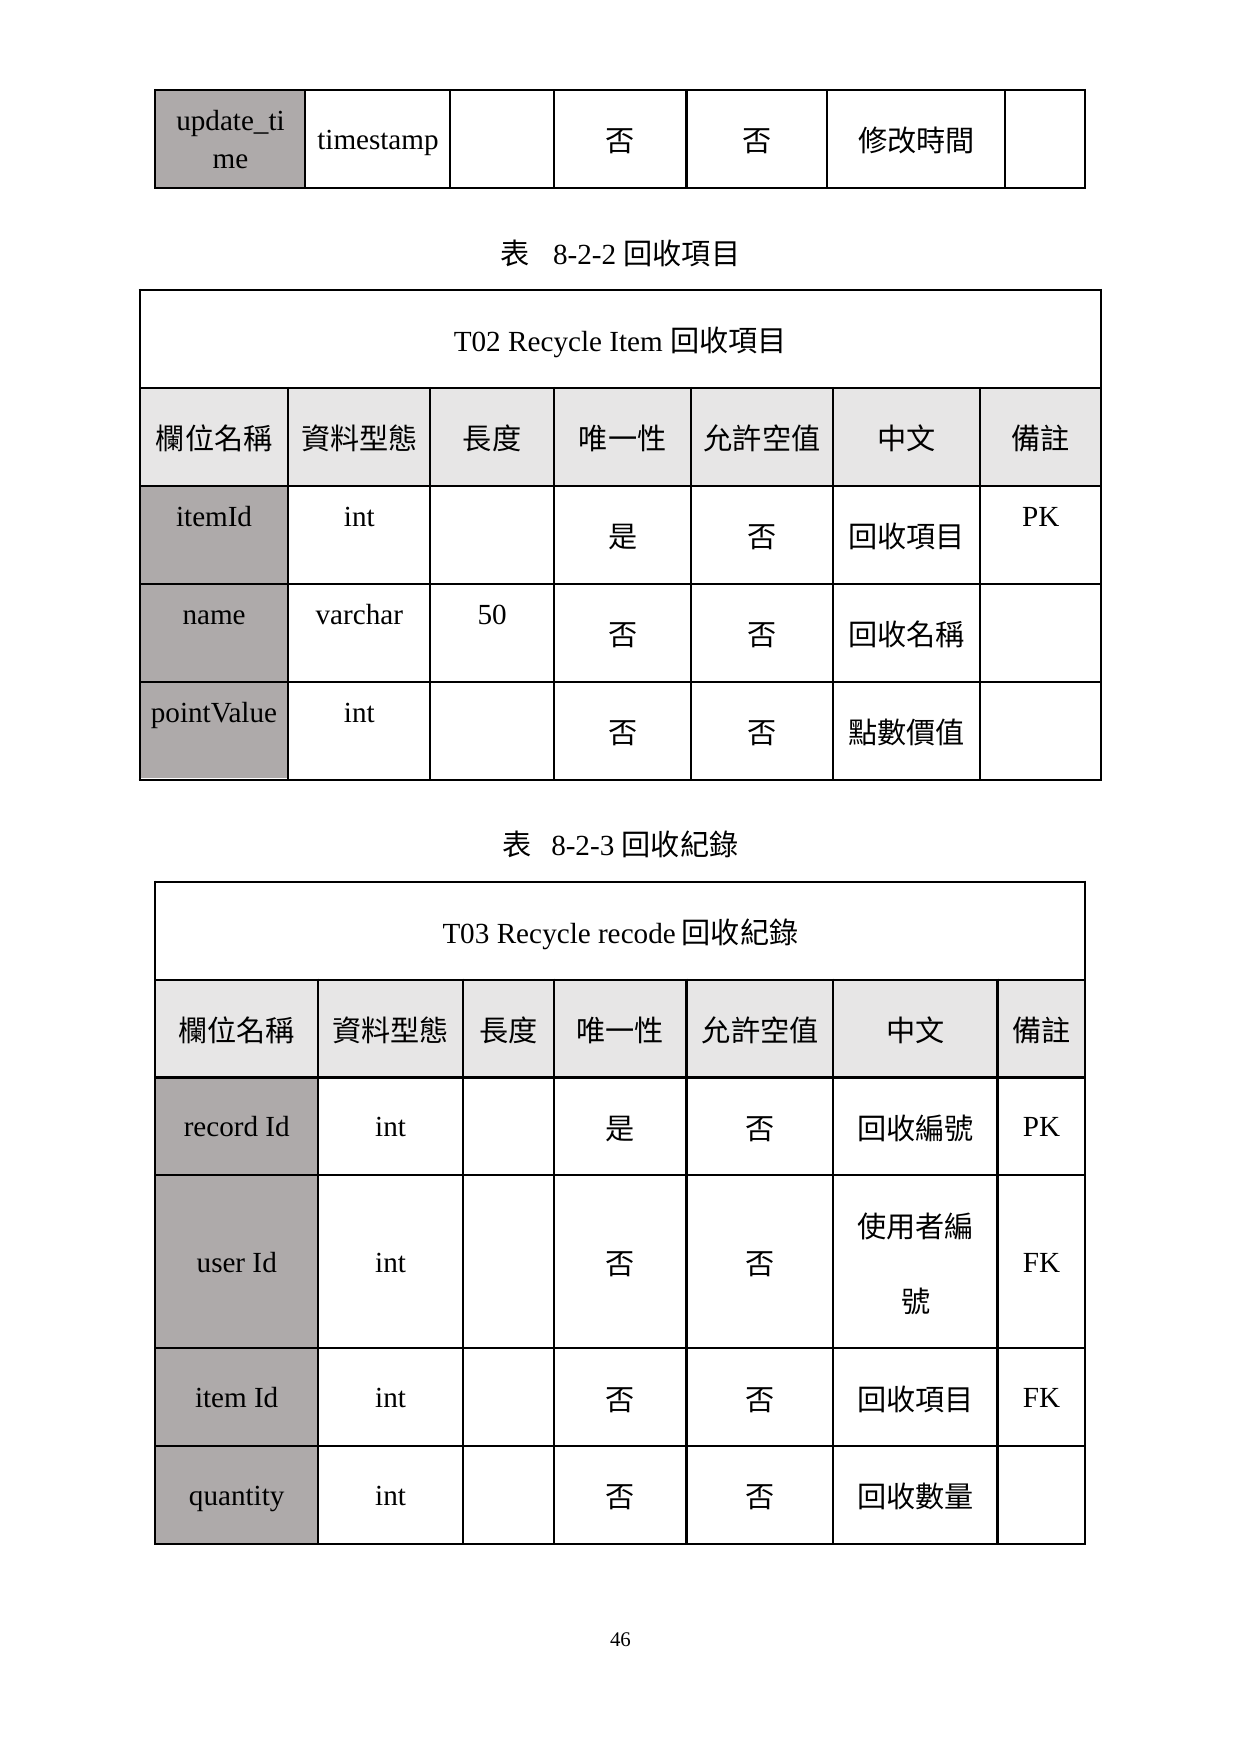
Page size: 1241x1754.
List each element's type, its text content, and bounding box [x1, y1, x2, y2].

table_cell [688, 91, 826, 187]
table_cell [464, 1079, 553, 1174]
table_cell [1006, 91, 1084, 187]
table_cell [834, 389, 979, 485]
table_cell [834, 683, 979, 778]
table_cell [141, 389, 287, 485]
table_cell [981, 683, 1100, 778]
table_cell timestamp [306, 91, 449, 187]
table_cell 回收數量 [834, 1447, 996, 1543]
table_cell [692, 389, 832, 485]
table_cell varchar [289, 585, 429, 681]
table_header [141, 291, 1100, 387]
table_cell int [319, 1447, 462, 1543]
table_cell int [289, 487, 429, 583]
table_cell [834, 487, 979, 583]
table_cell [981, 585, 1100, 681]
table_cell int [289, 683, 429, 778]
table_cell [555, 487, 690, 583]
table_cell 否 [555, 1349, 685, 1445]
table_cell 回收項目 [834, 1349, 996, 1445]
table_cell [555, 683, 690, 778]
table_cell 備註 [999, 981, 1084, 1076]
table_cell [692, 585, 832, 681]
table_cell [555, 91, 685, 187]
table_cell 否 [688, 1079, 832, 1174]
table_cell 否 [555, 1447, 685, 1543]
table_cell 是 [555, 1079, 685, 1174]
table_cell 否 [688, 1349, 832, 1445]
table_cell [464, 1349, 553, 1445]
table_cell PK [981, 487, 1100, 583]
table_cell int [319, 1349, 462, 1445]
table_cell [451, 91, 553, 187]
table_cell pointValue [141, 683, 287, 778]
table_cell [431, 683, 553, 778]
table_header T03 Recycle recode回收紀錄 [156, 883, 1084, 978]
table_cell [999, 1447, 1084, 1543]
table_cell [431, 389, 553, 485]
text 表 118-2-3 回收紀錄 [89, 806, 1152, 881]
table_cell [431, 487, 553, 583]
table_cell 唯一性 [555, 981, 685, 1076]
table_cell update_time [156, 91, 304, 187]
table_cell 允許空值 [688, 981, 832, 1076]
table_cell FK [999, 1349, 1084, 1445]
table_cell int [319, 1079, 462, 1174]
table_cell [692, 487, 832, 583]
table_cell 回收編號 [834, 1079, 996, 1174]
table_cell [555, 389, 690, 485]
table_cell itemId [141, 487, 287, 583]
table_cell [555, 585, 690, 681]
table_cell quantity [156, 1447, 317, 1543]
table_cell 中文 [834, 981, 996, 1076]
table_cell 欄位名稱 [156, 981, 317, 1076]
table_cell 資料型態 [319, 981, 462, 1076]
table_cell record Id [156, 1079, 317, 1174]
table_cell [834, 585, 979, 681]
table_cell item Id [156, 1349, 317, 1445]
table_cell name [141, 585, 287, 681]
table_cell [981, 389, 1100, 485]
table_cell [464, 1447, 553, 1543]
table_cell 50 [431, 585, 553, 681]
table_cell 使用者編號 [834, 1176, 996, 1347]
table_cell [464, 1176, 553, 1347]
table_cell FK [999, 1176, 1084, 1347]
table_cell 否 [555, 1176, 685, 1347]
table_cell 否 [688, 1447, 832, 1543]
table_cell PK [999, 1079, 1084, 1174]
text 表 108-2-2 回收項目 [89, 214, 1152, 289]
table_cell 否 [688, 1176, 832, 1347]
table_cell int [319, 1176, 462, 1347]
table_cell [289, 389, 429, 485]
table_cell [692, 683, 832, 778]
table_cell [828, 91, 1004, 187]
table_cell 長度 [464, 981, 553, 1076]
table_cell user Id [156, 1176, 317, 1347]
